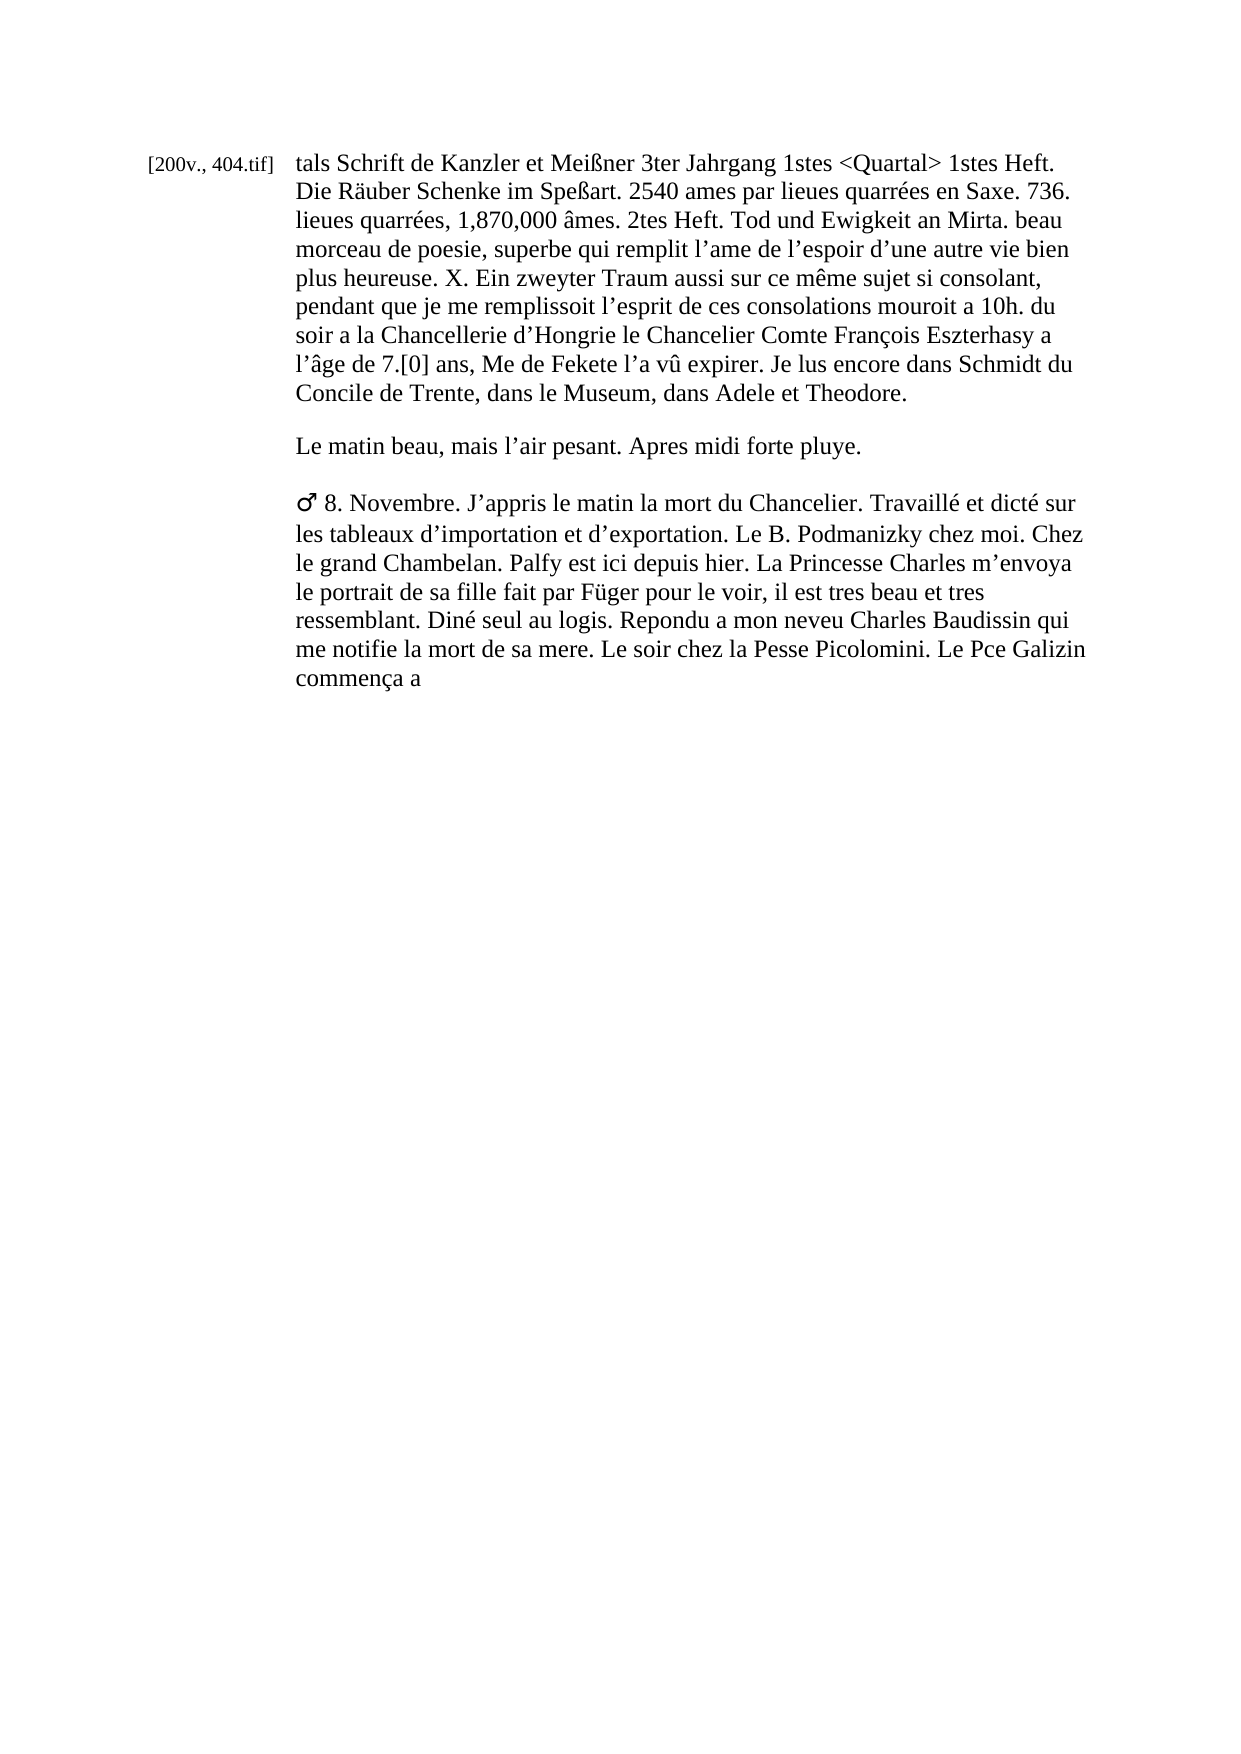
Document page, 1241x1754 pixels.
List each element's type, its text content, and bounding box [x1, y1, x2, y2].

text [200v., 404.tif] tals Schrift de Kanzler et Meißner 3ter Jahrgang 1stes <Quartal> 1stes Heft. Die Räuber Schenke im Speßart. 2540 ames par lieues quarrées en Saxe. 736. lieues quarrées, 1,870,000 âmes. 2tes Heft. Tod und Ewigkeit an Mirta. beau morceau de poesie, superbe qui remplit l’ame de l’espoir d’une autre vie bien plus heureuse. X. Ein zweyter Traum aussi sur ce même sujet si consolant, pendant que je me remplissoit l’esprit de ces consolations mouroit a 10h. du soir a la Chancellerie d’Hongrie le Chancelier Comte François Eszterhasy a l’âge de 7.[0] ans, Me de Fekete l’a vû expirer. Je lus encore dans Schmidt du Concile de Trente, dans le Museum, dans Adele et Theodore. [148, 148, 1093, 406]
text ♂ 8. Novembre. J’appris le matin la mort du Chancelier. Travaillé et dicté sur les tableaux d’importation et d’exportation. Le B. Podmanizky chez moi. Chez le grand Chambelan. Palfy est ici depuis hier. La Princesse Charles m’envoya le portrait de sa fille fait par Füger pour le voir, il est tres beau et tres ressemblant. Diné seul au logis. Repondu a mon neveu Charles Baudissin qui me notifie la mort de sa mere. Le soir chez la Pesse Picolomini. Le Pce Galizin commença a [295, 485, 1093, 692]
text Le matin beau, mais l’air pesant. Apres midi forte pluye. [295, 431, 1093, 460]
